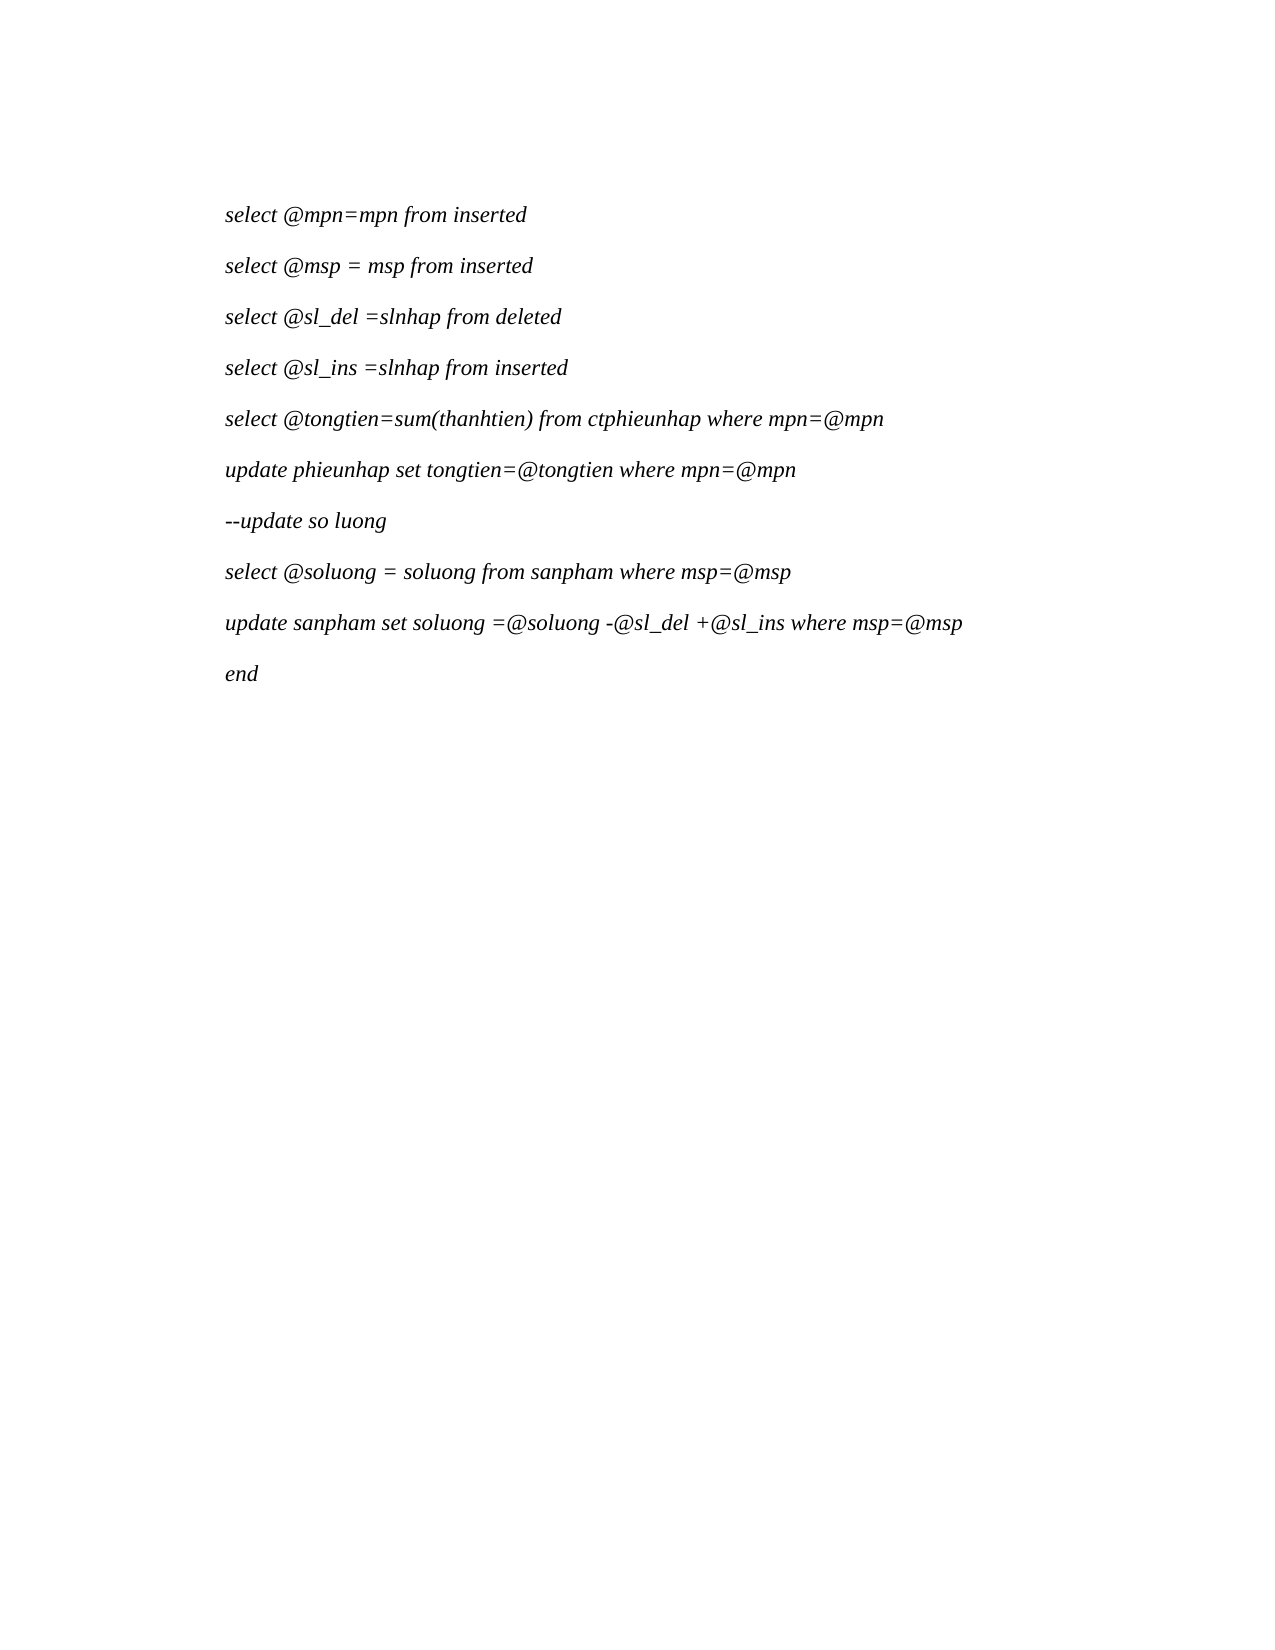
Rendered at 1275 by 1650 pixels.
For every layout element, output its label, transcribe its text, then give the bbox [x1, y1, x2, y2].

text end [225, 660, 1125, 687]
text select @soluong = soluong from sanpham where msp=@msp [225, 558, 1125, 585]
text select @tongtien=sum(thanhtien) from ctphieunhap where mpn=@mpn [225, 405, 1125, 432]
text --update so luong [225, 507, 1125, 534]
text update phieunhap set tongtien=@tongtien where mpn=@mpn [225, 456, 1125, 483]
text select @sl_del =slnhap from deleted [225, 303, 1125, 329]
text select @sl_ins =slnhap from inserted [225, 354, 1125, 381]
text select @msp = msp from inserted [225, 252, 1125, 278]
text update sanpham set soluong =@soluong -@sl_del +@sl_ins where msp=@msp [225, 609, 1125, 636]
text select @mpn=mpn from inserted [225, 201, 1125, 227]
